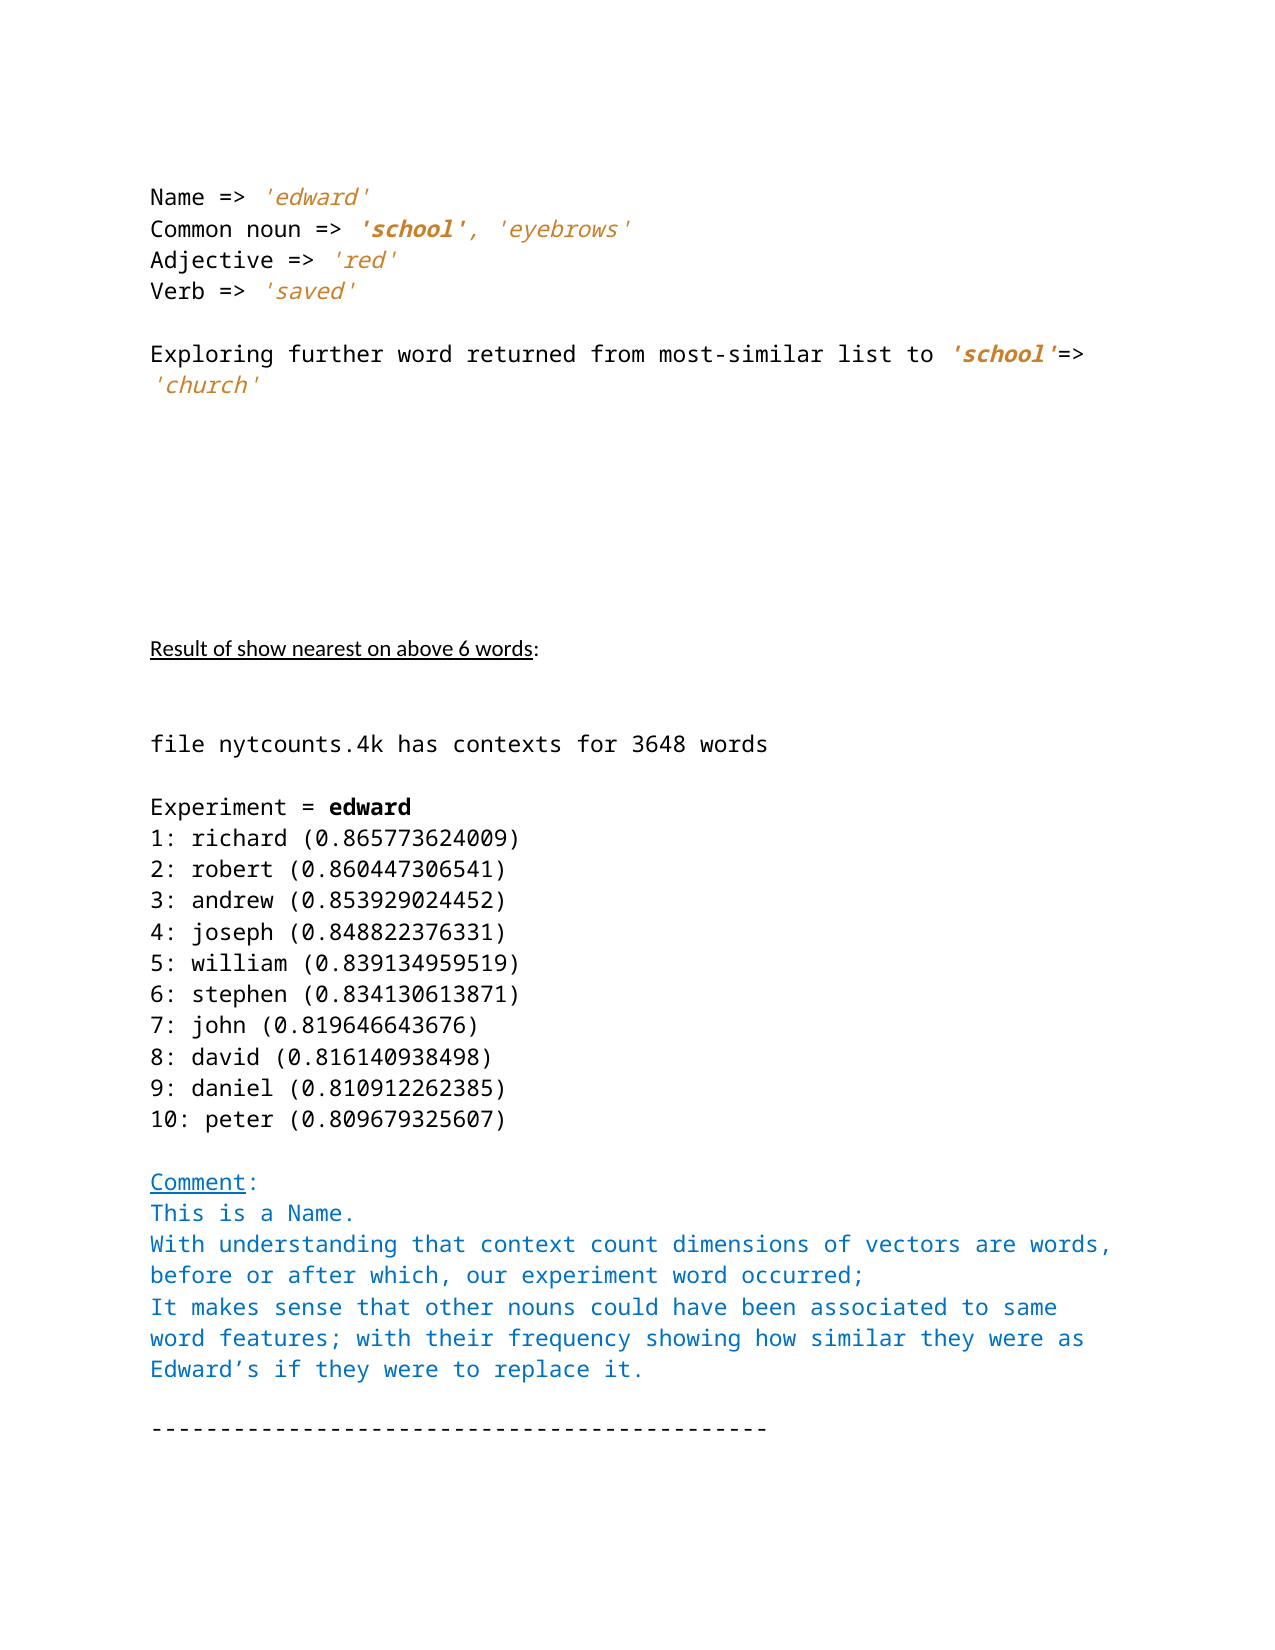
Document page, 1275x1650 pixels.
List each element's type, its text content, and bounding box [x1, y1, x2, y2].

text With understanding that context count dimensions of vectors are words, before or after which, our experiment word occurred; [150, 1228, 1125, 1291]
text 7: john (0.819646643676) [150, 1009, 1125, 1041]
text 2: robert (0.860447306541) [150, 853, 1125, 884]
text 10: peter (0.809679325607) [150, 1103, 1125, 1134]
text Result of show nearest on above 6 words: [150, 634, 1125, 662]
text Common noun => 'school', 'eyebrows' [150, 212, 1125, 244]
text Experiment = edward [150, 791, 1125, 822]
text 9: daniel (0.810912262385) [150, 1072, 1125, 1103]
text --------------------------------------------- [150, 1412, 1125, 1444]
text It makes sense that other nouns could have been associated to same word features; with their frequency showing how similar they were as Edward’s if they were to replace it. [150, 1291, 1125, 1384]
text Adjective => 'red' [150, 244, 1125, 275]
text Verb => 'saved' [150, 275, 1125, 306]
text This is a Name. [150, 1197, 1125, 1228]
text 1: richard (0.865773624009) [150, 822, 1125, 853]
text Exploring further word returned from most-similar list to 'school'=> 'church' [150, 337, 1125, 400]
text 6: stephen (0.834130613871) [150, 978, 1125, 1009]
text Comment: [150, 1166, 1125, 1197]
text 4: joseph (0.848822376331) [150, 916, 1125, 947]
text 3: andrew (0.853929024452) [150, 884, 1125, 916]
text Name => 'edward' [150, 181, 1125, 212]
text 8: david (0.816140938498) [150, 1041, 1125, 1072]
text file nytcounts.4k has contexts for 3648 words [150, 728, 1125, 759]
text 5: william (0.839134959519) [150, 947, 1125, 978]
